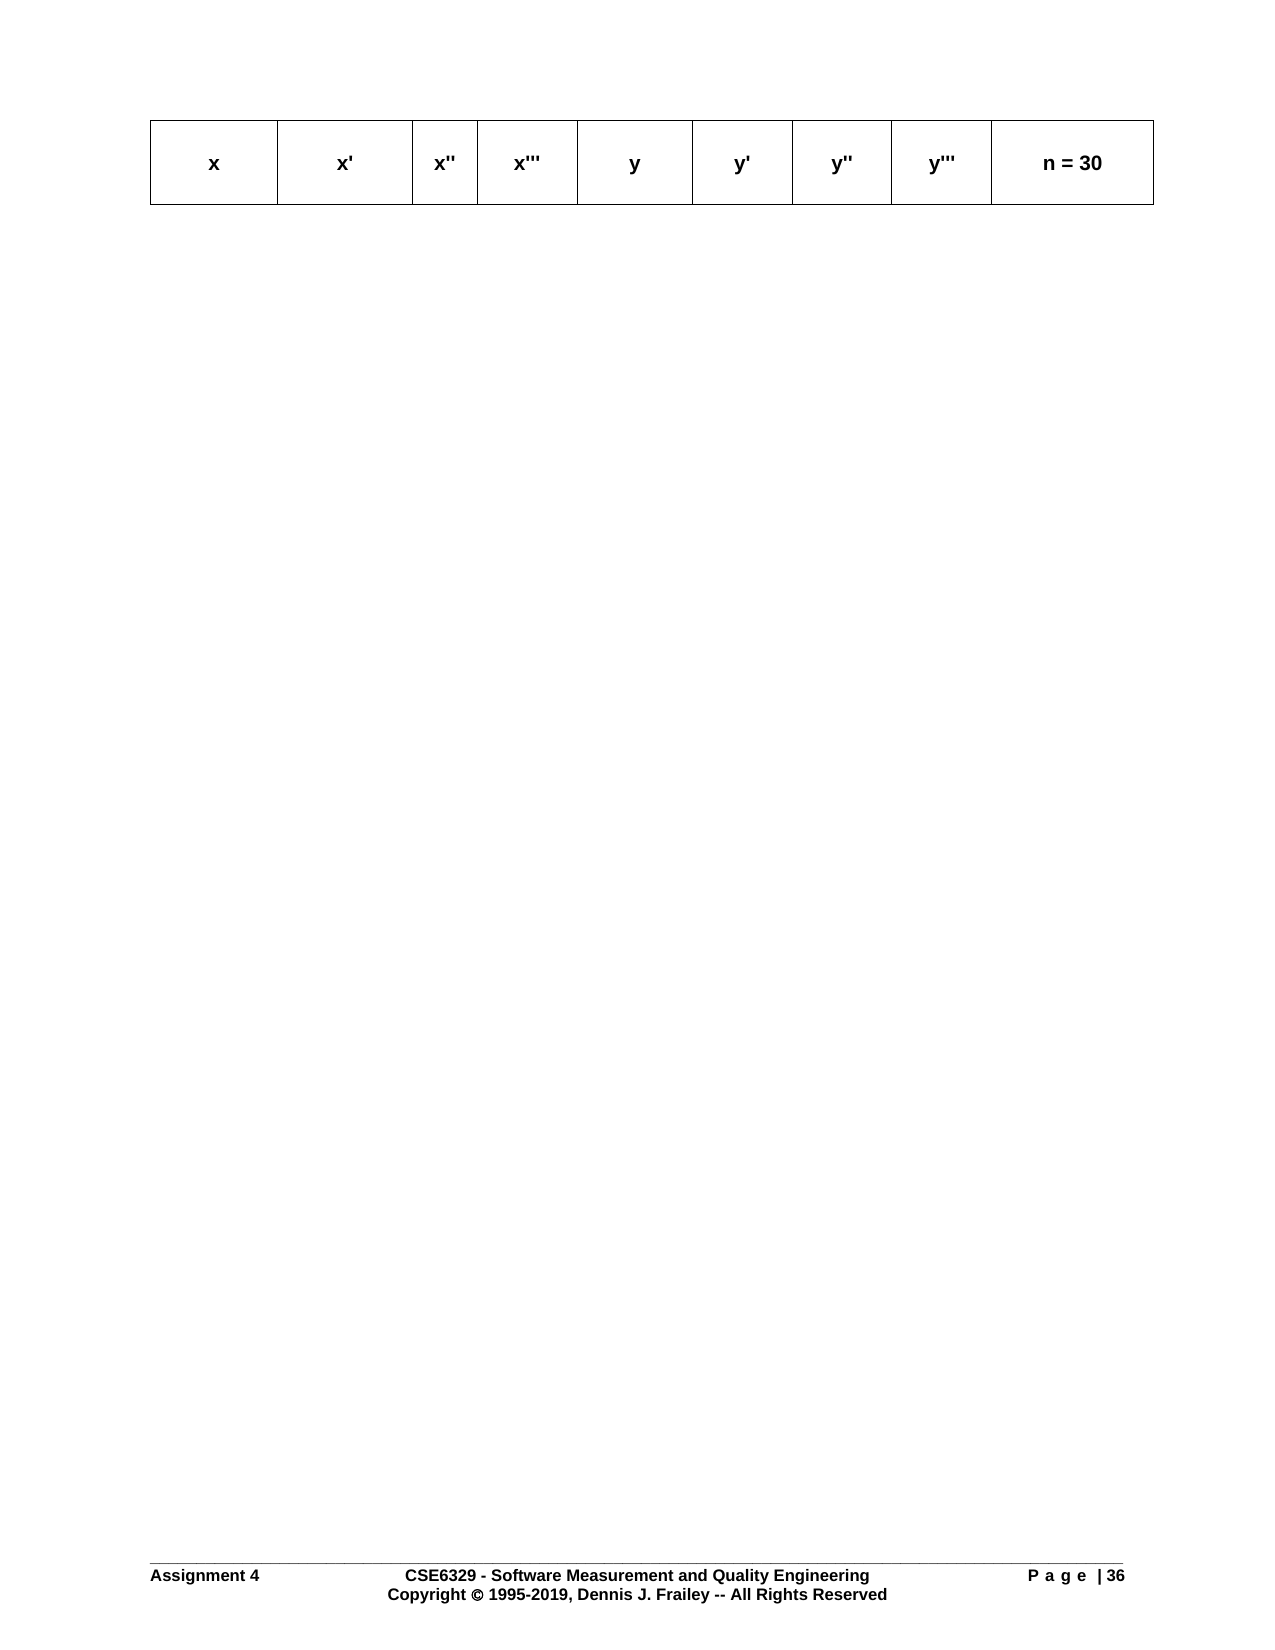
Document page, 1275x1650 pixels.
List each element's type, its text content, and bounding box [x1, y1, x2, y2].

table_header y' [693, 121, 792, 204]
table_header y [578, 121, 692, 204]
table_header x [151, 121, 277, 204]
table_header x''' [478, 121, 577, 204]
table_header y''' [892, 121, 991, 204]
table_header x'' [413, 121, 477, 204]
table_header x' [278, 121, 412, 204]
table_header y'' [793, 121, 891, 204]
table_header n = 30 [992, 121, 1153, 204]
